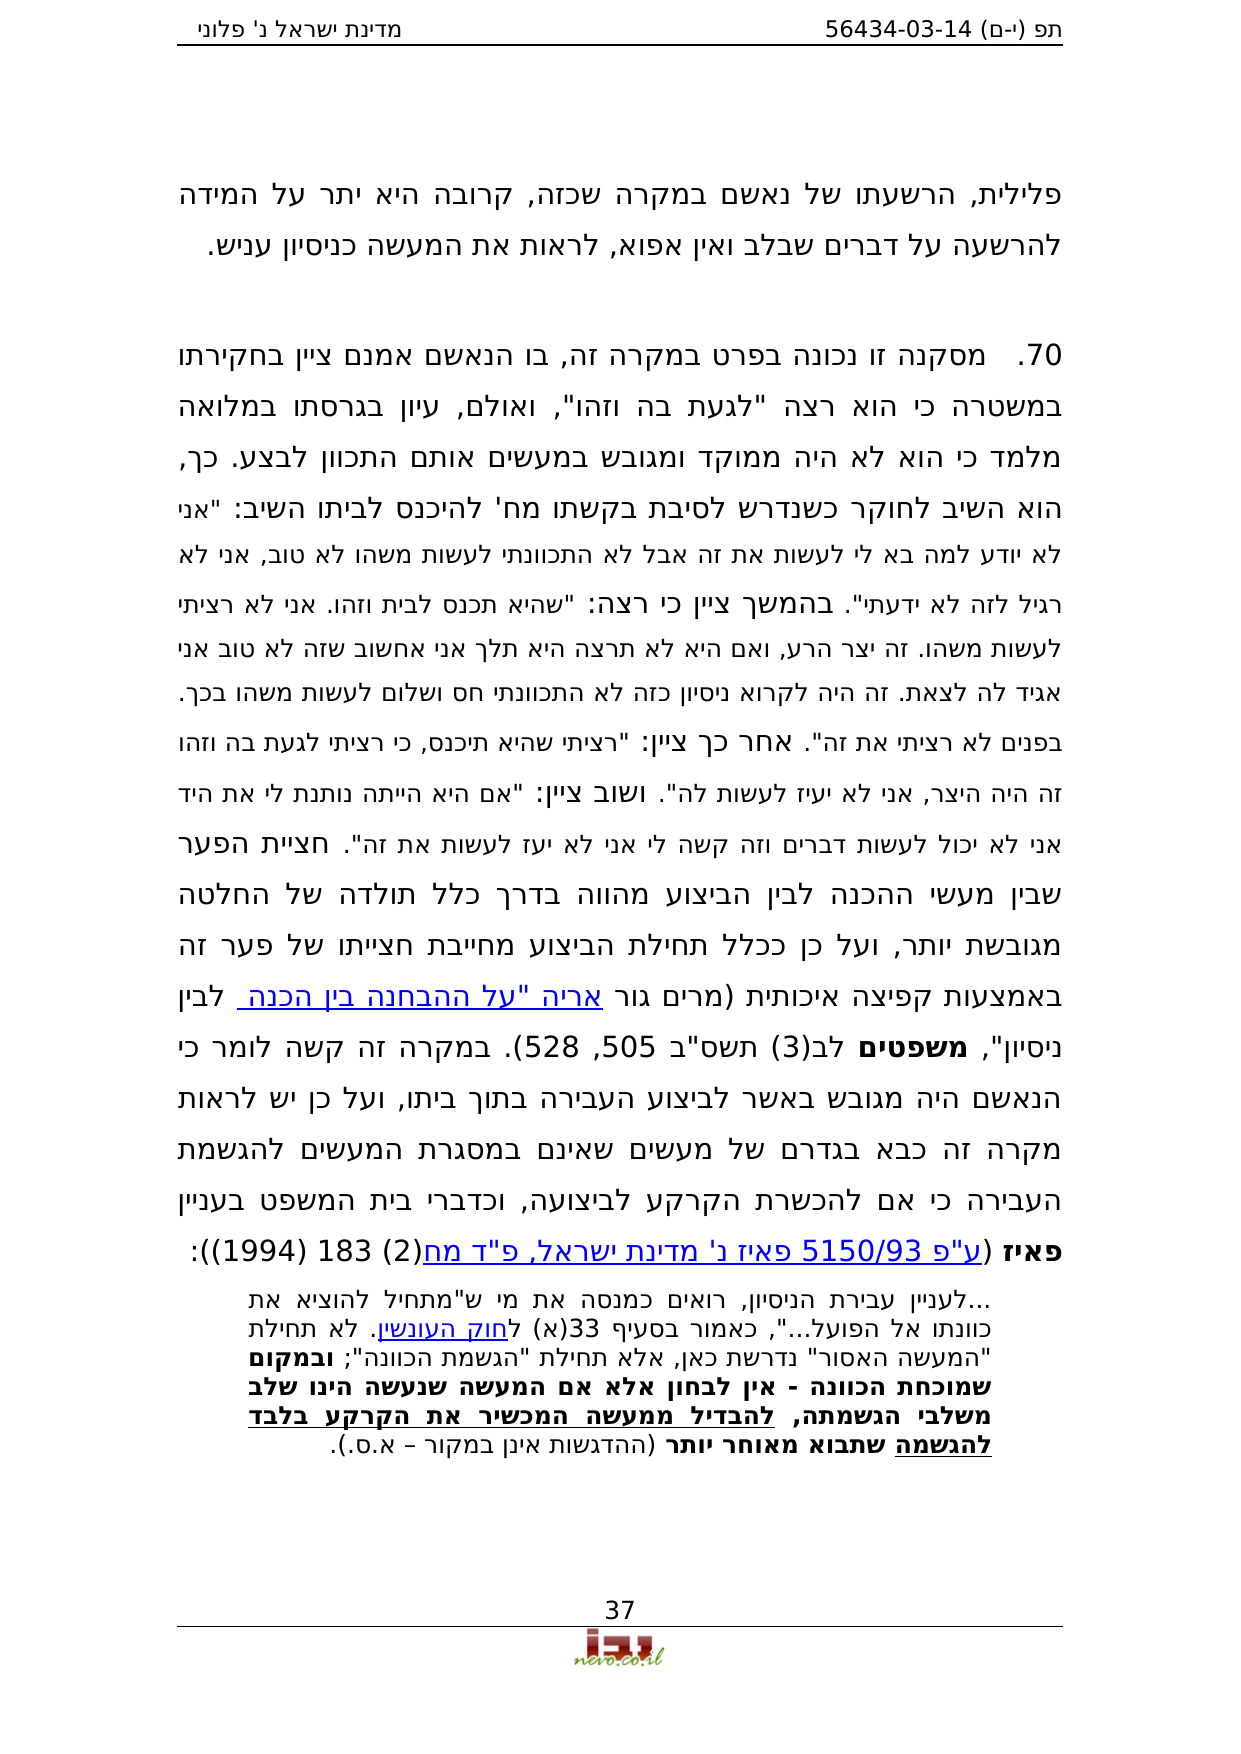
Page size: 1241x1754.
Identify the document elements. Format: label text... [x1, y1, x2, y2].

picture [574, 1628, 666, 1667]
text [177, 177, 1063, 262]
text ...לעניין עבירת הניסיון, רואים כמנסה את מי ש"מתחיל להוציא את כוונתו אל הפועל...", כאמור בסעיף 33(א) לחוק העונשין. לא תחילת "המעשה האסור" נדרשת כאן, אלא תחילת "הגשמת הכוונה"; ובמקום שמוכחת הכוונה - אין לבחון אלא אם המעשה שנעשה הינו שלב משלבי הגשמתה, להבדיל ממעשה המכשיר את הקרקע בלבד להגשמה שתבוא מאוחר יותר (ההדגשות אינן במקור – א.ס.). [248, 1285, 992, 1460]
text 70. מסקנה זו נכונה בפרט במקרה זה, בו הנאשם אמנם ציין בחקירתו במשטרה כי הוא רצה "לגעת בה וזהו", ואולם, עיון בגרסתו במלואה מלמד כי הוא לא היה ממוקד ומגובש במעשים אותם התכוון לבצע. כך, הוא השיב לחוקר כשנדרש לסיבת בקשתו מח' להיכנס לביתו השיב: "אני לא יודע למה בא לי לעשות את זה אבל לא התכוונתי לעשות משהו לא טוב, אני לא רגיל לזה לא ידעתי". בהמשך ציין כי רצה: "שהיא תכנס לבית וזהו. אני לא רציתי לעשות משהו. זה יצר הרע, ואם היא לא תרצה היא תלך אני אחשוב שזה לא טוב אני אגיד לה לצאת. זה היה לקרוא ניסיון כזה לא התכוונתי חס ושלום לעשות משהו בכך. בפנים לא רציתי את זה". אחר כך ציין: "רציתי שהיא תיכנס, כי רציתי לגעת בה וזהו זה היה היצר, אני לא יעיז לעשות לה". ושוב ציין: "אם היא הייתה נותנת לי את היד אני לא יכול לעשות דברים וזה קשה לי אני לא יעז לעשות את זה". חציית הפער שבין מעשי ההכנה לבין הביצוע מהווה בדרך כלל תולדה של החלטה מגובשת יותר, ועל כן ככלל תחילת הביצוע מחייבת חצייתו של פער זה באמצעות קפיצה איכותית (מרים גור אריה "על ההבחנה בין הכנה לבין ניסיון", משפטים לב(3) תשס"ב 505, 528). במקרה זה קשה לומר כי הנאשם היה מגובש באשר לביצוע העבירה בתוך ביתו, ועל כן יש לראות מקרה זה כבא בגדרם של מעשים שאינם במסגרת המעשים להגשמת העבירה כי אם להכשרת הקרקע לביצועה, וכדברי בית המשפט בעניין פאיז (ע"פ 5150/93 פאיז נ' מדינת ישראל, פ"ד מח(2) 183 (1994)): [177, 338, 1063, 1268]
